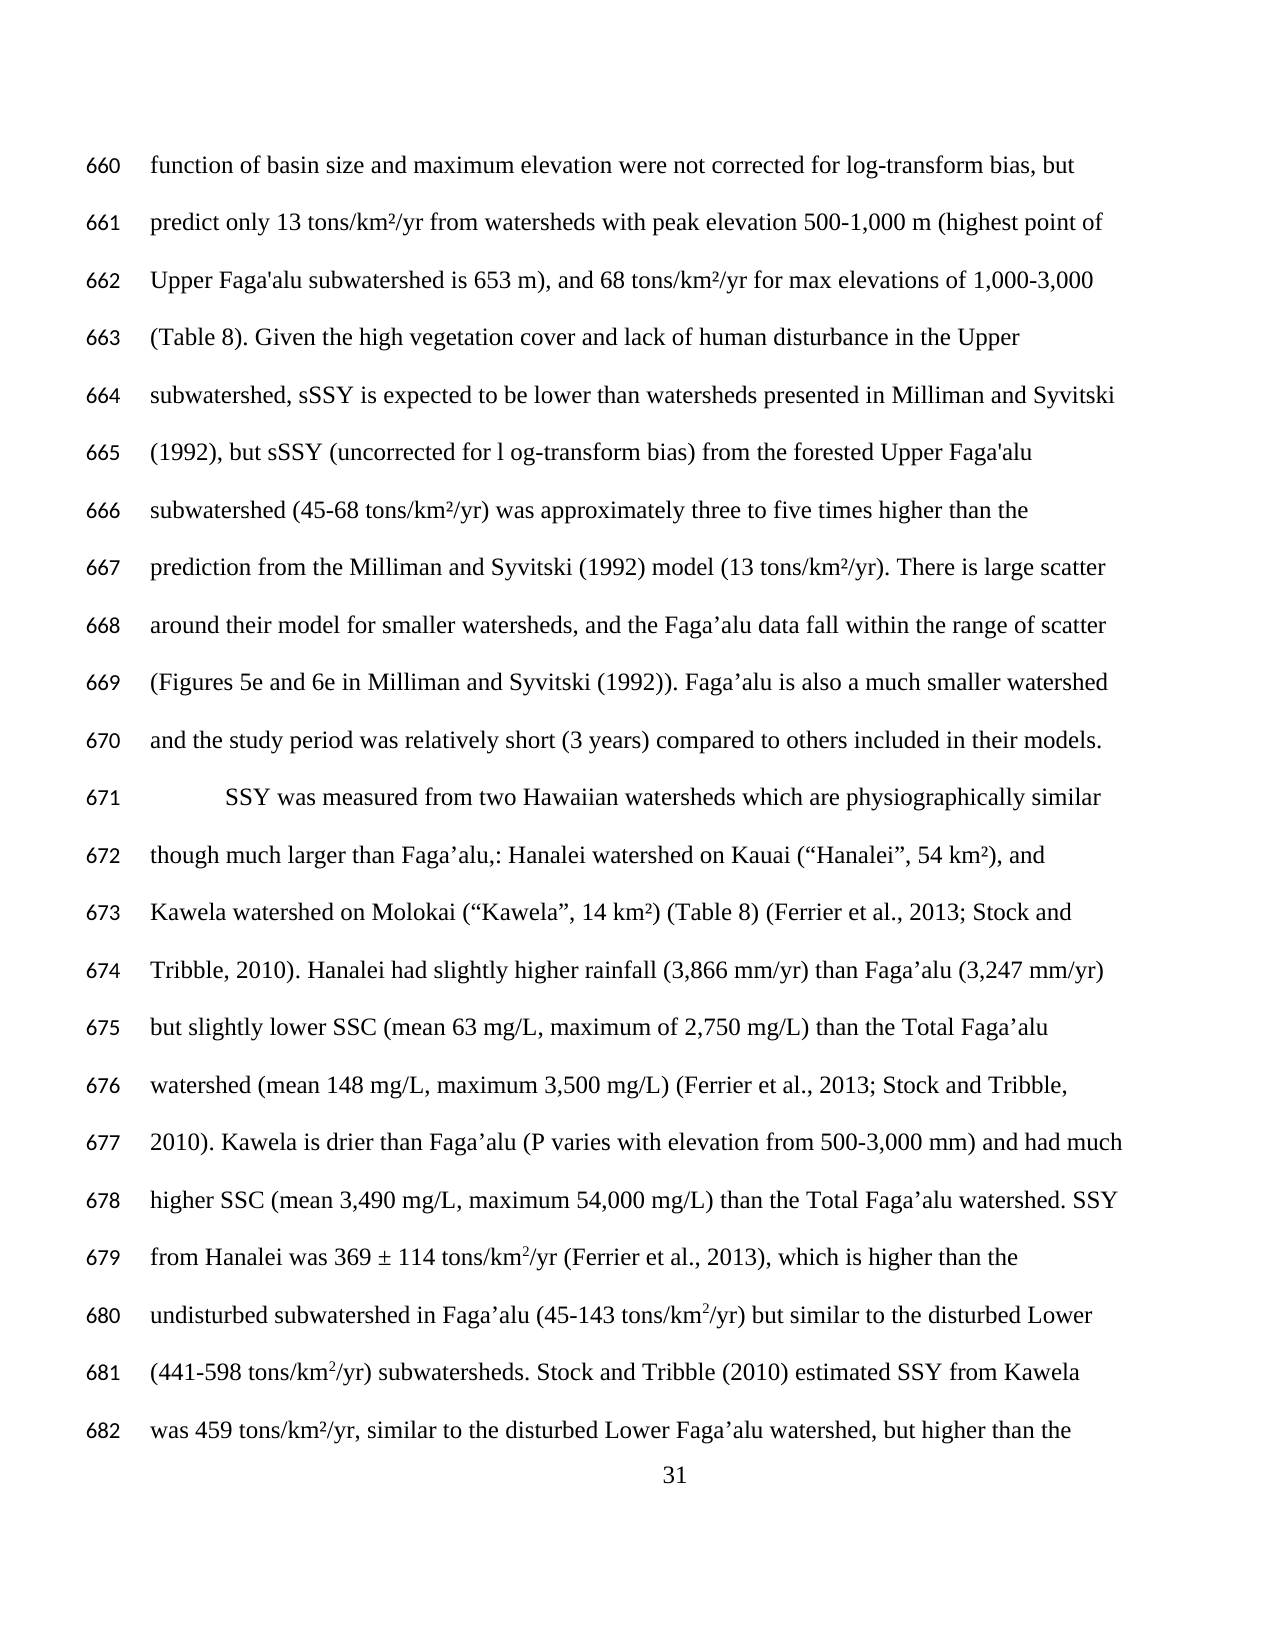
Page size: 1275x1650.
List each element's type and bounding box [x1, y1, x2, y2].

text [150, 150, 1125, 754]
text [150, 782, 1125, 1444]
